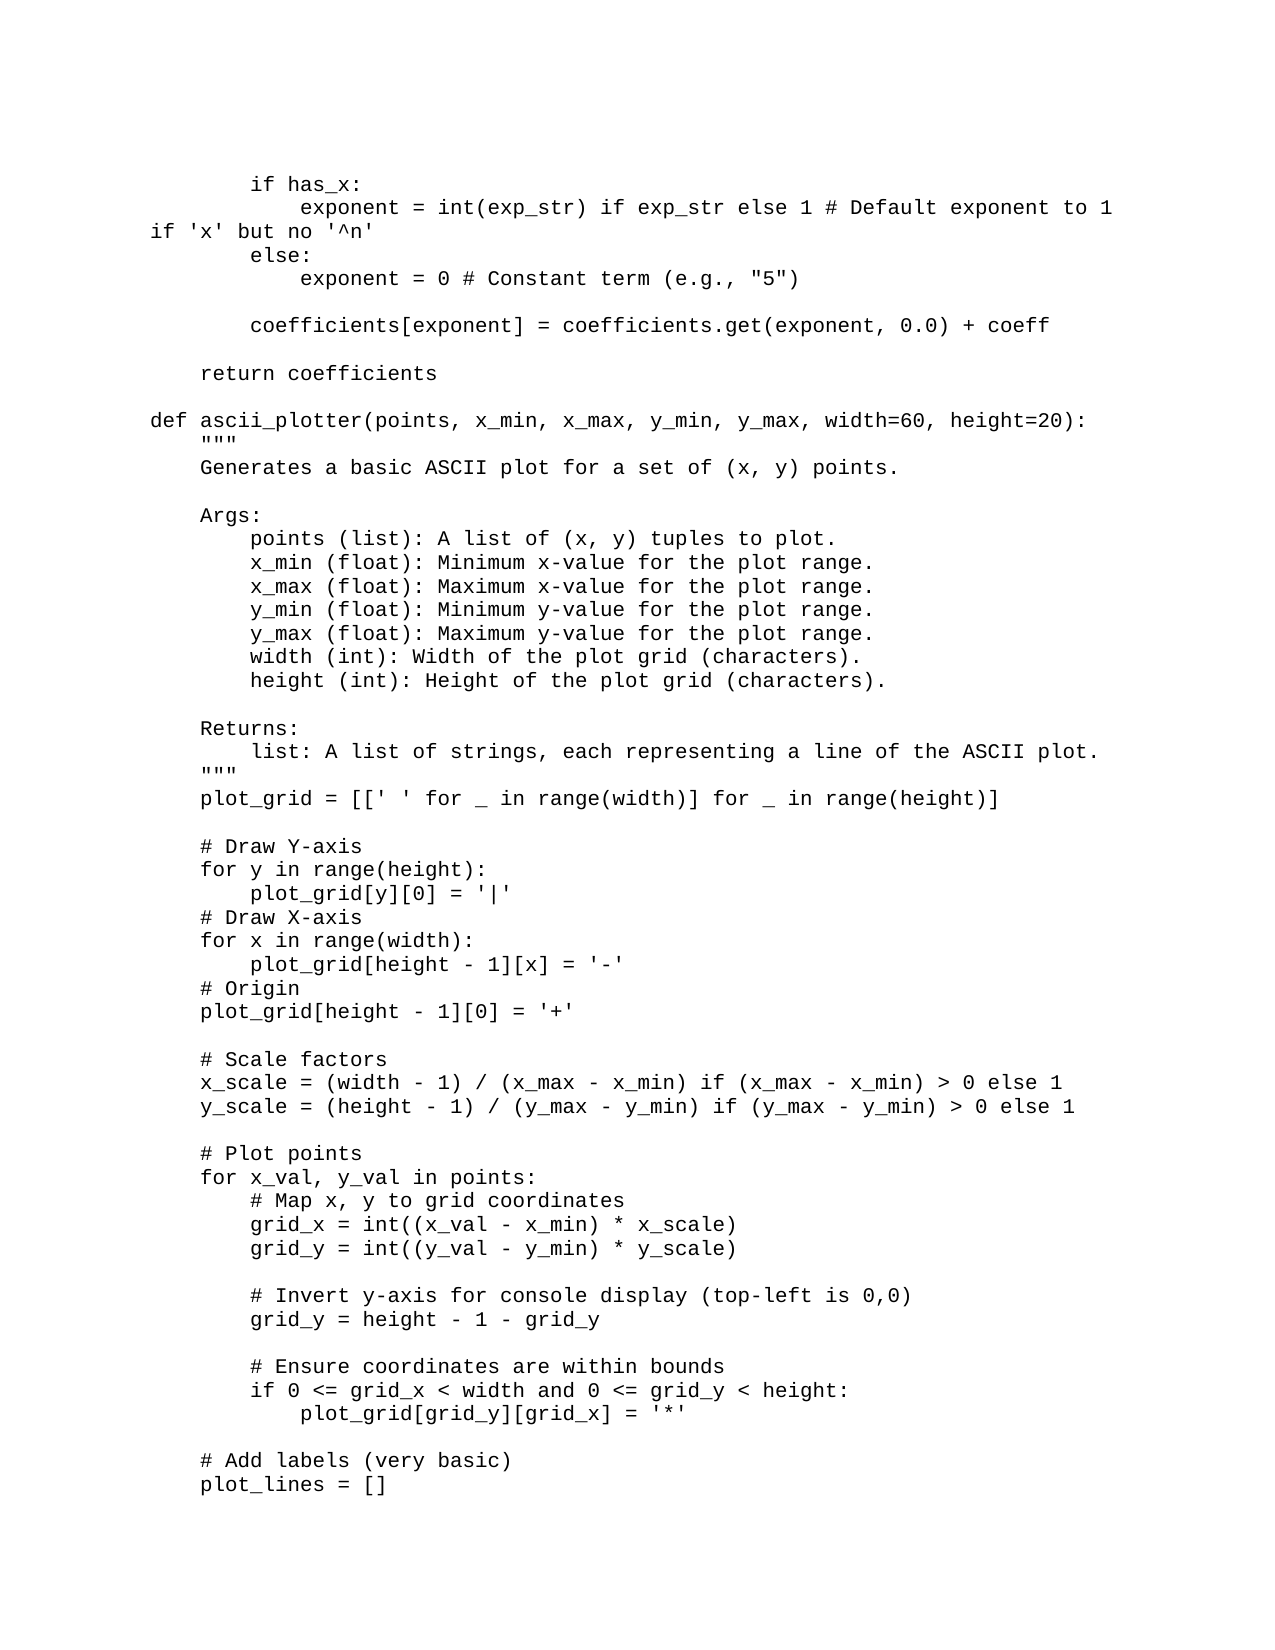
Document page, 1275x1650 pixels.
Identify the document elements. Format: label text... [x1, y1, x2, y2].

text exponent = int(exp_str) if exp_str else 1 # Default exponent to 1 if 'x' but no '^n' [150, 197, 1125, 244]
text grid_x = int((x_val - x_min) * x_scale) [150, 1214, 1125, 1238]
text return coefficients [150, 363, 1125, 386]
text # Draw Y-axis [150, 836, 1125, 859]
text points (list): A list of (x, y) tuples to plot. [150, 528, 1125, 552]
text plot_grid = [[' ' for _ in range(width)] for _ in range(height)] [150, 788, 1125, 812]
text grid_y = int((y_val - y_min) * y_scale) [150, 1238, 1125, 1261]
text width (int): Width of the plot grid (characters). [150, 647, 1125, 670]
text y_scale = (height - 1) / (y_max - y_min) if (y_max - y_min) > 0 else 1 [150, 1096, 1125, 1119]
text """ [150, 765, 1125, 788]
text """ [150, 434, 1125, 457]
text for x_val, y_val in points: [150, 1167, 1125, 1190]
text # Ensure coordinates are within bounds [150, 1356, 1125, 1379]
text x_max (float): Maximum x-value for the plot range. [150, 576, 1125, 599]
text y_min (float): Minimum y-value for the plot range. [150, 599, 1125, 623]
text Generates a basic ASCII plot for a set of (x, y) points. [150, 457, 1125, 481]
text y_max (float): Maximum y-value for the plot range. [150, 623, 1125, 647]
text def ascii_plotter(points, x_min, x_max, y_min, y_max, width=60, height=20): [150, 410, 1125, 434]
text plot_grid[grid_y][grid_x] = '*' [150, 1403, 1125, 1427]
text # Draw X-axis [150, 907, 1125, 930]
text x_min (float): Minimum x-value for the plot range. [150, 552, 1125, 576]
text coefficients[exponent] = coefficients.get(exponent, 0.0) + coeff [150, 316, 1125, 339]
text plot_grid[height - 1][x] = '-' [150, 954, 1125, 978]
text # Invert y-axis for console display (top-left is 0,0) [150, 1285, 1125, 1309]
text height (int): Height of the plot grid (characters). [150, 670, 1125, 694]
text plot_grid[y][0] = '|' [150, 883, 1125, 907]
text if 0 <= grid_x < width and 0 <= grid_y < height: [150, 1379, 1125, 1403]
text list: A list of strings, each representing a line of the ASCII plot. [150, 741, 1125, 765]
text Returns: [150, 717, 1125, 741]
text exponent = 0 # Constant term (e.g., "5") [150, 268, 1125, 292]
text if has_x: [150, 174, 1125, 197]
text else: [150, 244, 1125, 268]
text # Plot points [150, 1143, 1125, 1167]
text # Origin [150, 978, 1125, 1001]
text # Map x, y to grid coordinates [150, 1190, 1125, 1214]
text for x in range(width): [150, 930, 1125, 954]
text x_scale = (width - 1) / (x_max - x_min) if (x_max - x_min) > 0 else 1 [150, 1072, 1125, 1096]
text # Add labels (very basic) [150, 1451, 1125, 1474]
text grid_y = height - 1 - grid_y [150, 1309, 1125, 1332]
text for y in range(height): [150, 859, 1125, 883]
text plot_lines = [] [150, 1474, 1125, 1498]
text plot_grid[height - 1][0] = '+' [150, 1001, 1125, 1025]
text # Scale factors [150, 1048, 1125, 1072]
text Args: [150, 505, 1125, 528]
